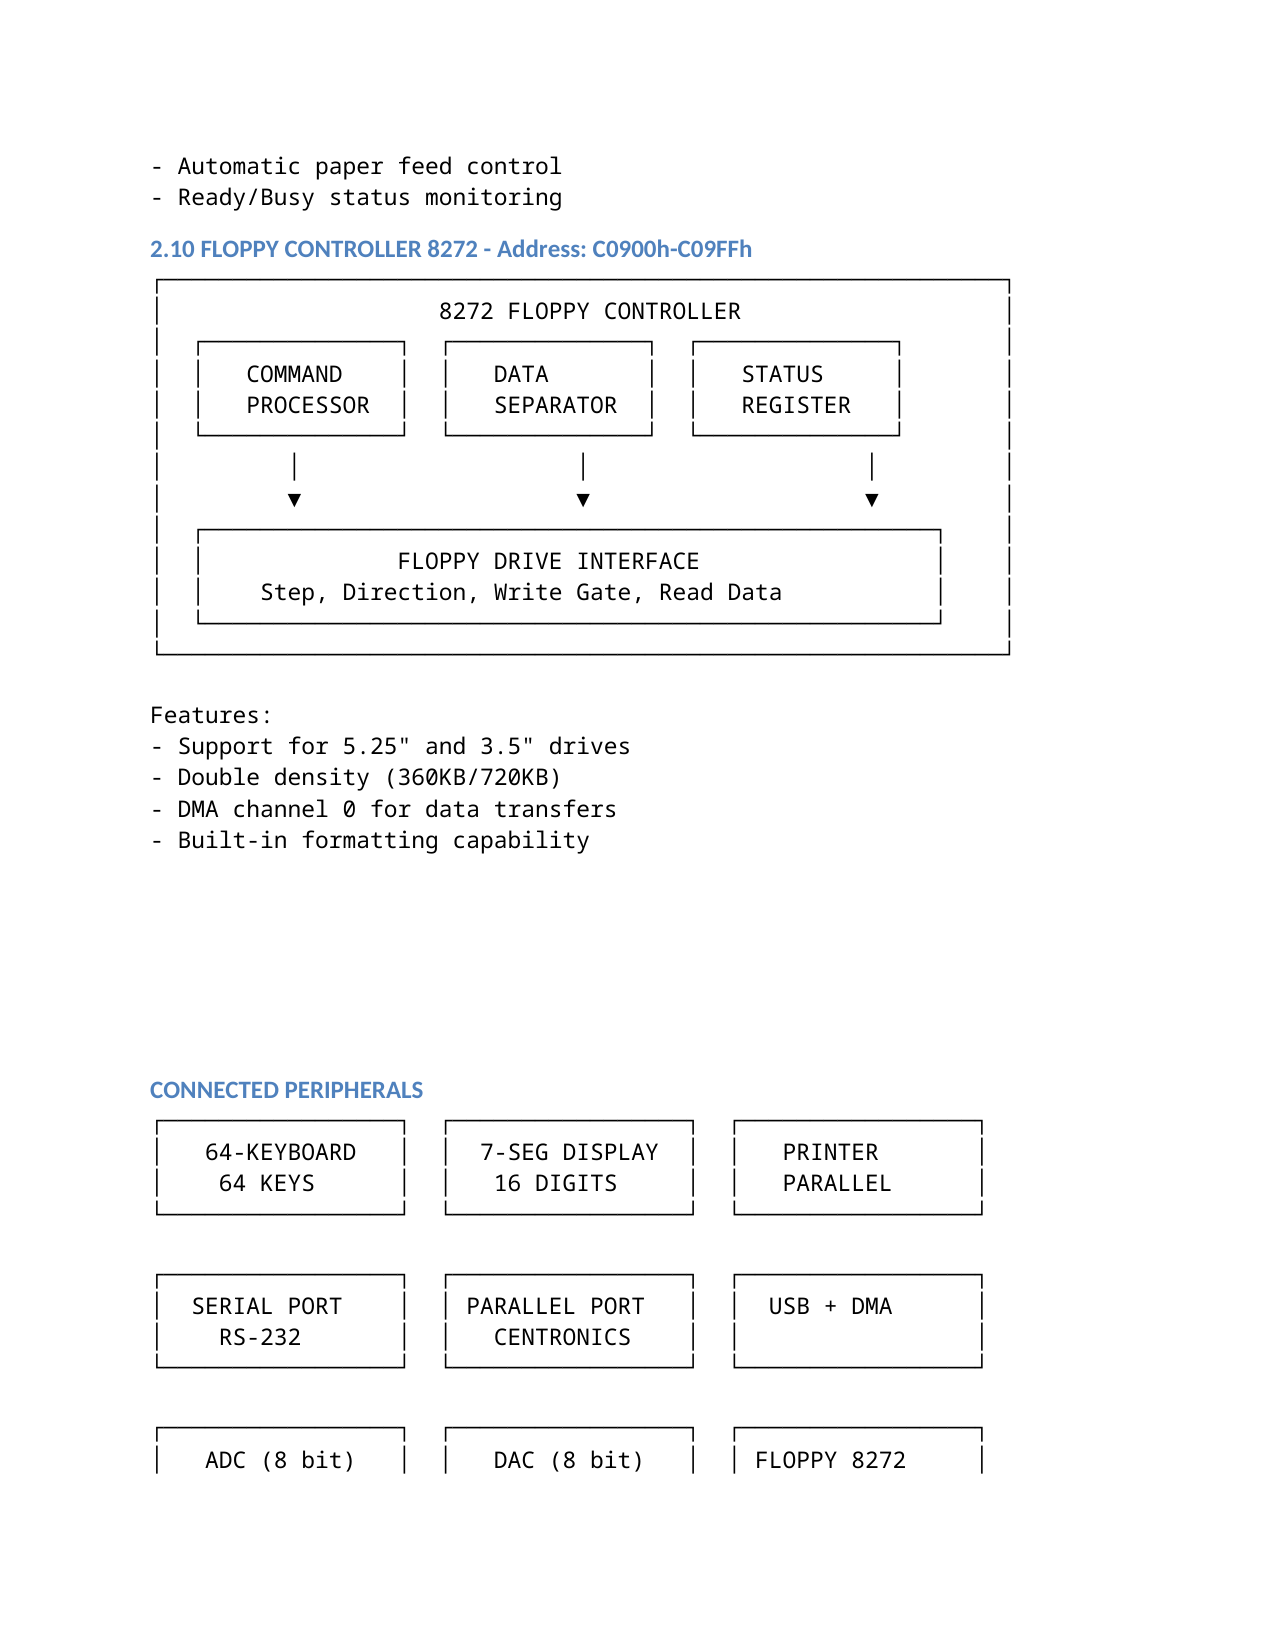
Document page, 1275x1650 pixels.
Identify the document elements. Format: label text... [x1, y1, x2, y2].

subtitle 2.10 FLOPPY CONTROLLER 8272 - Address: C0900h-C09FFh [150, 233, 1125, 264]
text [150, 150, 1125, 212]
text ┌─────────────────────────────────────────────────────────────┐ │ 8272 FLOPPY CONTROLLER │ │ ┌──────────────┐ ┌──────────────┐ ┌──────────────┐ │ │ │ COMMAND │ │ DATA │ │ STATUS │ │ │ │ PROCESSOR │ │ SEPARATOR │ │ REGISTER │ │ │ └──────────────┘ └──────────────┘ └──────────────┘ │ │ │ │ │ │ │ ▼ ▼ ▼ │ │ ┌─────────────────────────────────────────────────────┐ │ │ │ FLOPPY DRIVE INTERFACE │ │ │ │ Step, Direction, Write Gate, Read Data │ │ │ └─────────────────────────────────────────────────────┘ │ └─────────────────────────────────────────────────────────────┘ Features: - Support for 5.25" and 3.5" drives - Double density (360KB/720KB) - DMA channel 0 for data transfers - Built-in formatting capability [150, 264, 1125, 855]
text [150, 1105, 1125, 1475]
subtitle CONNECTED PERIPHERALS [150, 1074, 1125, 1105]
